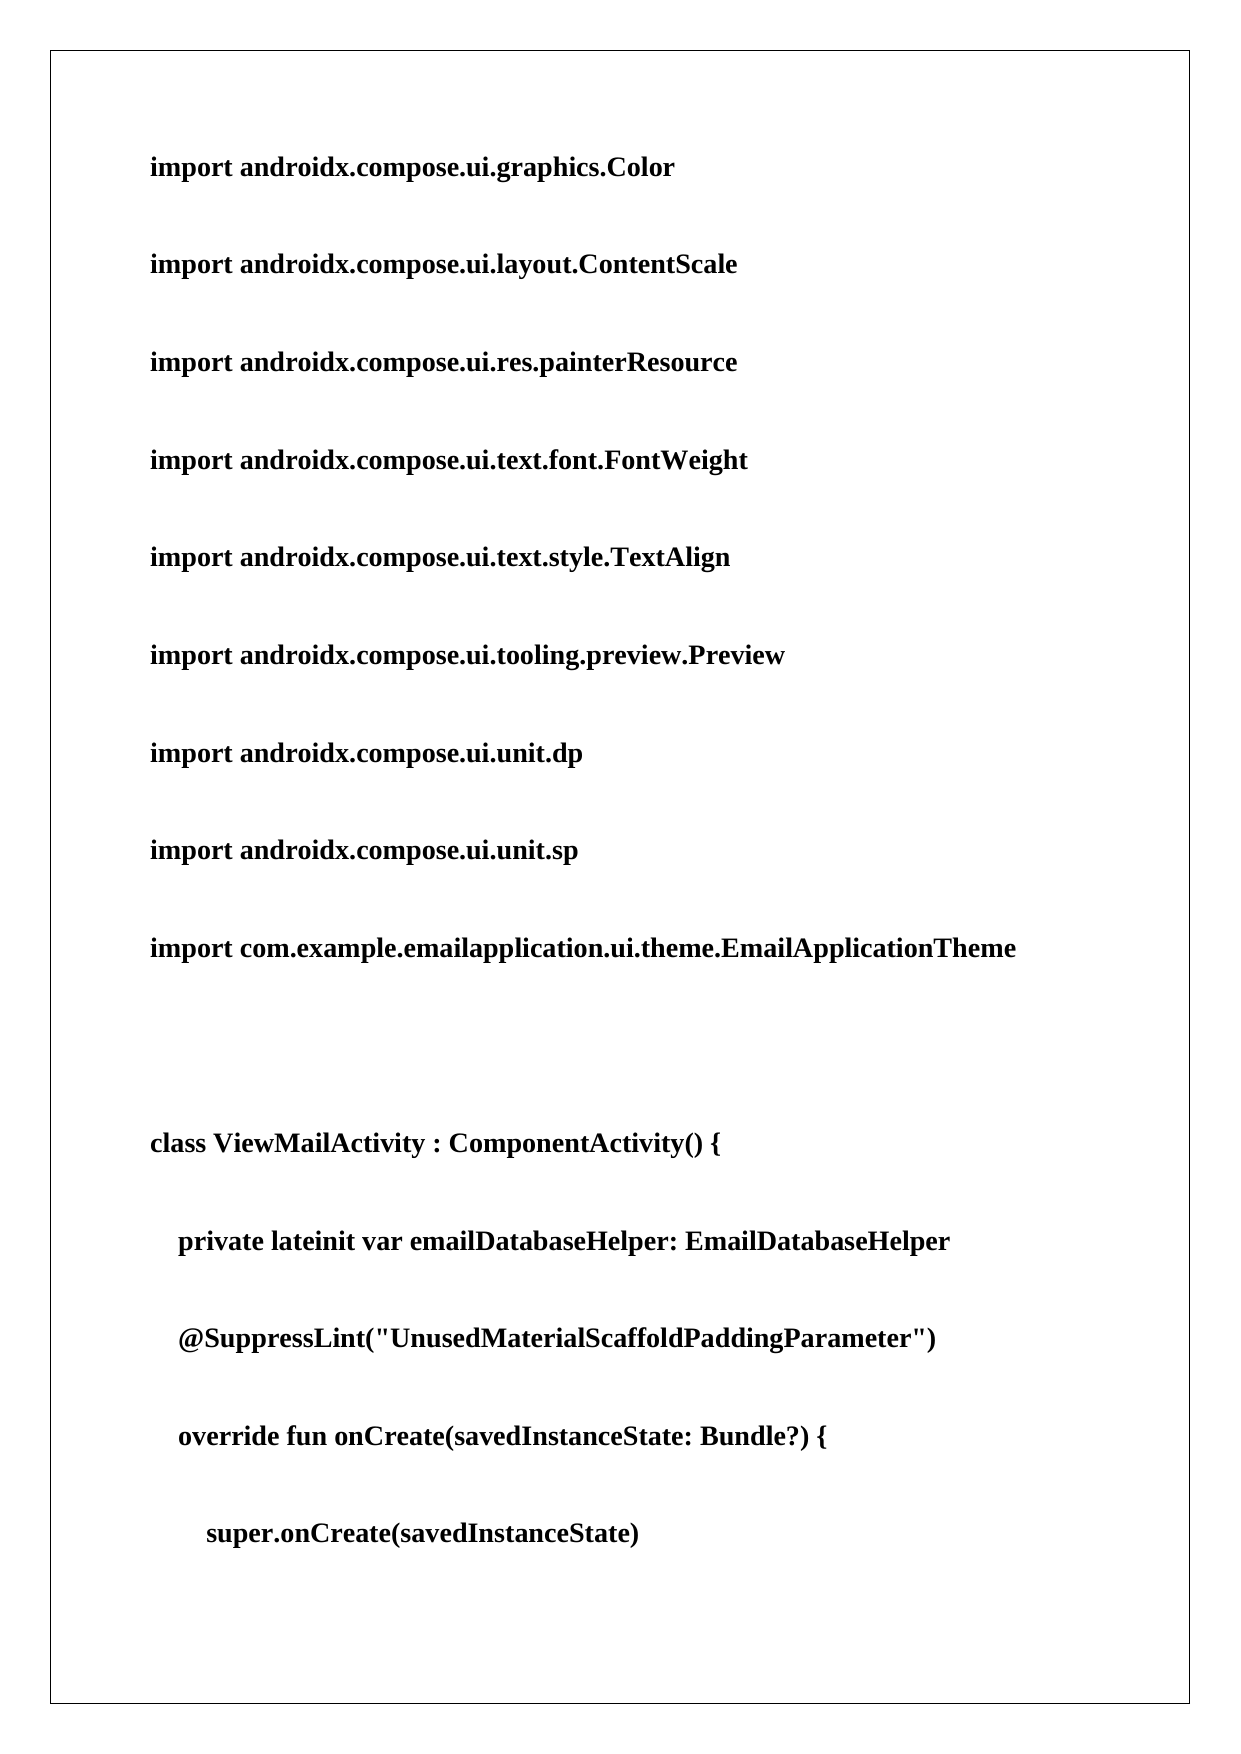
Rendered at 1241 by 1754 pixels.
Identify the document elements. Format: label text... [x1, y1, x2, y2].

text import androidx.compose.ui.text.style.TextAlign [150, 540, 1090, 573]
text private lateinit var emailDatabaseHelper: EmailDatabaseHelper [150, 1224, 1090, 1256]
text import androidx.compose.ui.layout.ContentScale [150, 248, 1090, 280]
text super.onCreate(savedInstanceState) [150, 1516, 1090, 1549]
text class ViewMailActivity : ComponentActivity() { [150, 1126, 1090, 1158]
text import com.example.emailapplication.ui.theme.EmailApplicationTheme [150, 931, 1090, 963]
text import androidx.compose.ui.text.font.FontWeight [150, 443, 1090, 475]
text @SuppressLint("UnusedMaterialScaffoldPaddingParameter") [150, 1321, 1090, 1354]
text import androidx.compose.ui.unit.sp [150, 833, 1090, 866]
text import androidx.compose.ui.unit.dp [150, 736, 1090, 768]
text import androidx.compose.ui.graphics.Color [150, 150, 1090, 182]
text override fun onCreate(savedInstanceState: Bundle?) { [150, 1419, 1090, 1451]
text import androidx.compose.ui.tooling.preview.Preview [150, 638, 1090, 670]
text import androidx.compose.ui.res.painterResource [150, 345, 1090, 378]
